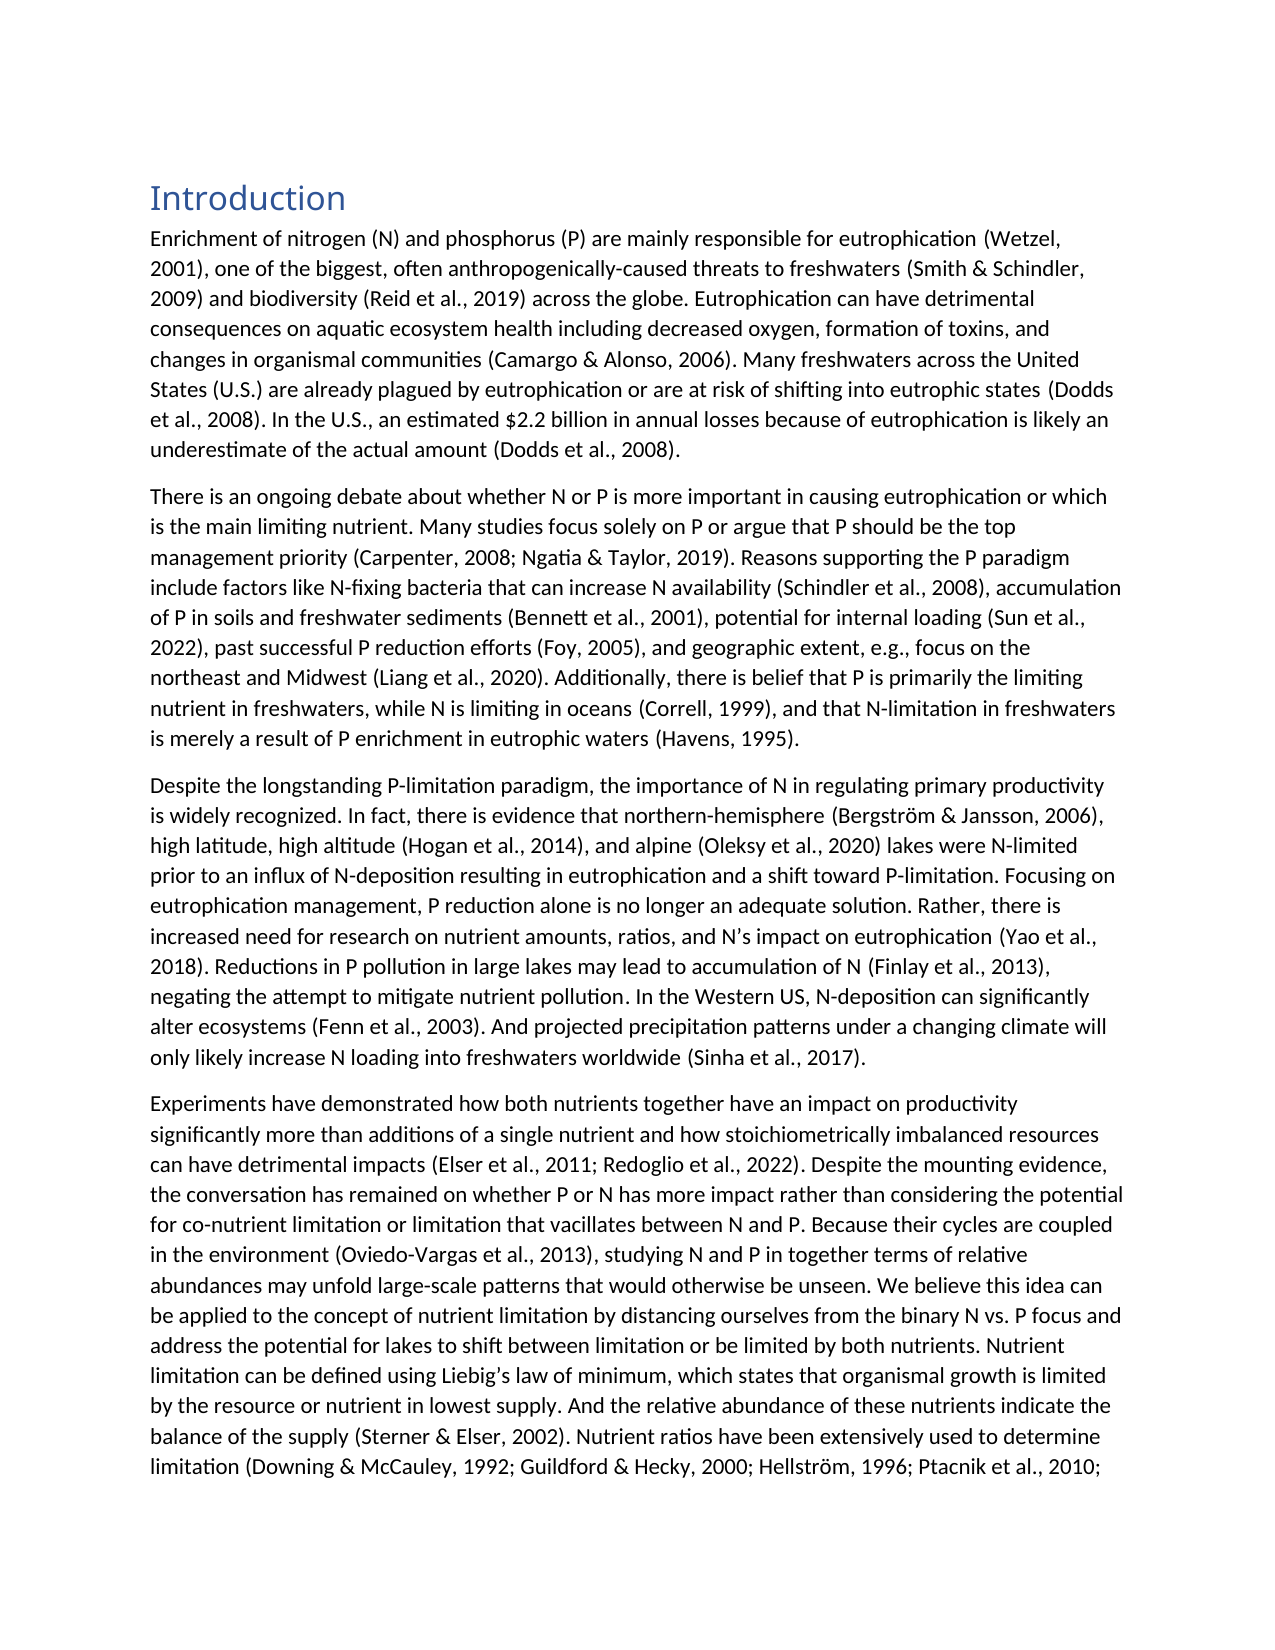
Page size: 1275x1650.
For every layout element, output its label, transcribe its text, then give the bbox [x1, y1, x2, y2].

text Enrichment of nitrogen (N) and phosphorus (P) are mainly responsible for eutrophication (Wetzel, 2001), one of the biggest, often anthropogenically-caused threats to freshwaters (Smith & Schindler, 2009) and biodiversity (Reid et al., 2019) across the globe. Eutrophication can have detrimental consequences on aquatic ecosystem health including decreased oxygen, formation of toxins, and changes in organismal communities (Camargo & Alonso, 2006). Many freshwaters across the United States (U.S.) are already plagued by eutrophication or are at risk of shifting into eutrophic states (Dodds et al., 2008). In the U.S., an estimated $2.2 billion in annual losses because of eutrophication is likely an underestimate of the actual amount (Dodds et al., 2008). [150, 224, 1125, 463]
text There is an ongoing debate about whether N or P is more important in causing eutrophication or which is the main limiting nutrient. Many studies focus solely on P or argue that P should be the top management priority (Carpenter, 2008; Ngatia & Taylor, 2019). Reasons supporting the P paradigm include factors like N-fixing bacteria that can increase N availability (Schindler et al., 2008), accumulation of P in soils and freshwater sediments (Bennett et al., 2001), potential for internal loading (Sun et al., 2022), past successful P reduction efforts (Foy, 2005), and geographic extent, e.g., focus on the northeast and Midwest (Liang et al., 2020). Additionally, there is belief that P is primarily the limiting nutrient in freshwaters, while N is limiting in oceans (Correll, 1999), and that N-limitation in freshwaters is merely a result of P enrichment in eutrophic waters (Havens, 1995). [150, 482, 1125, 752]
text Despite the longstanding P-limitation paradigm, the importance of N in regulating primary productivity is widely recognized. In fact, there is evidence that northern-hemisphere (Bergström & Jansson, 2006), high latitude, high altitude (Hogan et al., 2014), and alpine (Oleksy et al., 2020) lakes were N-limited prior to an influx of N-deposition resulting in eutrophication and a shift toward P-limitation. Focusing on eutrophication management, P reduction alone is no longer an adequate solution. Rather, there is increased need for research on nutrient amounts, ratios, and N’s impact on eutrophication (Yao et al., 2018). Reductions in P pollution in large lakes may lead to accumulation of N (Finlay et al., 2013), negating the attempt to mitigate nutrient pollution. In the Western US, N-deposition can significantly alter ecosystems (Fenn et al., 2003). And projected precipitation patterns under a changing climate will only likely increase N loading into freshwaters worldwide (Sinha et al., 2017). [150, 771, 1125, 1071]
subtitle Introduction [150, 175, 1125, 220]
